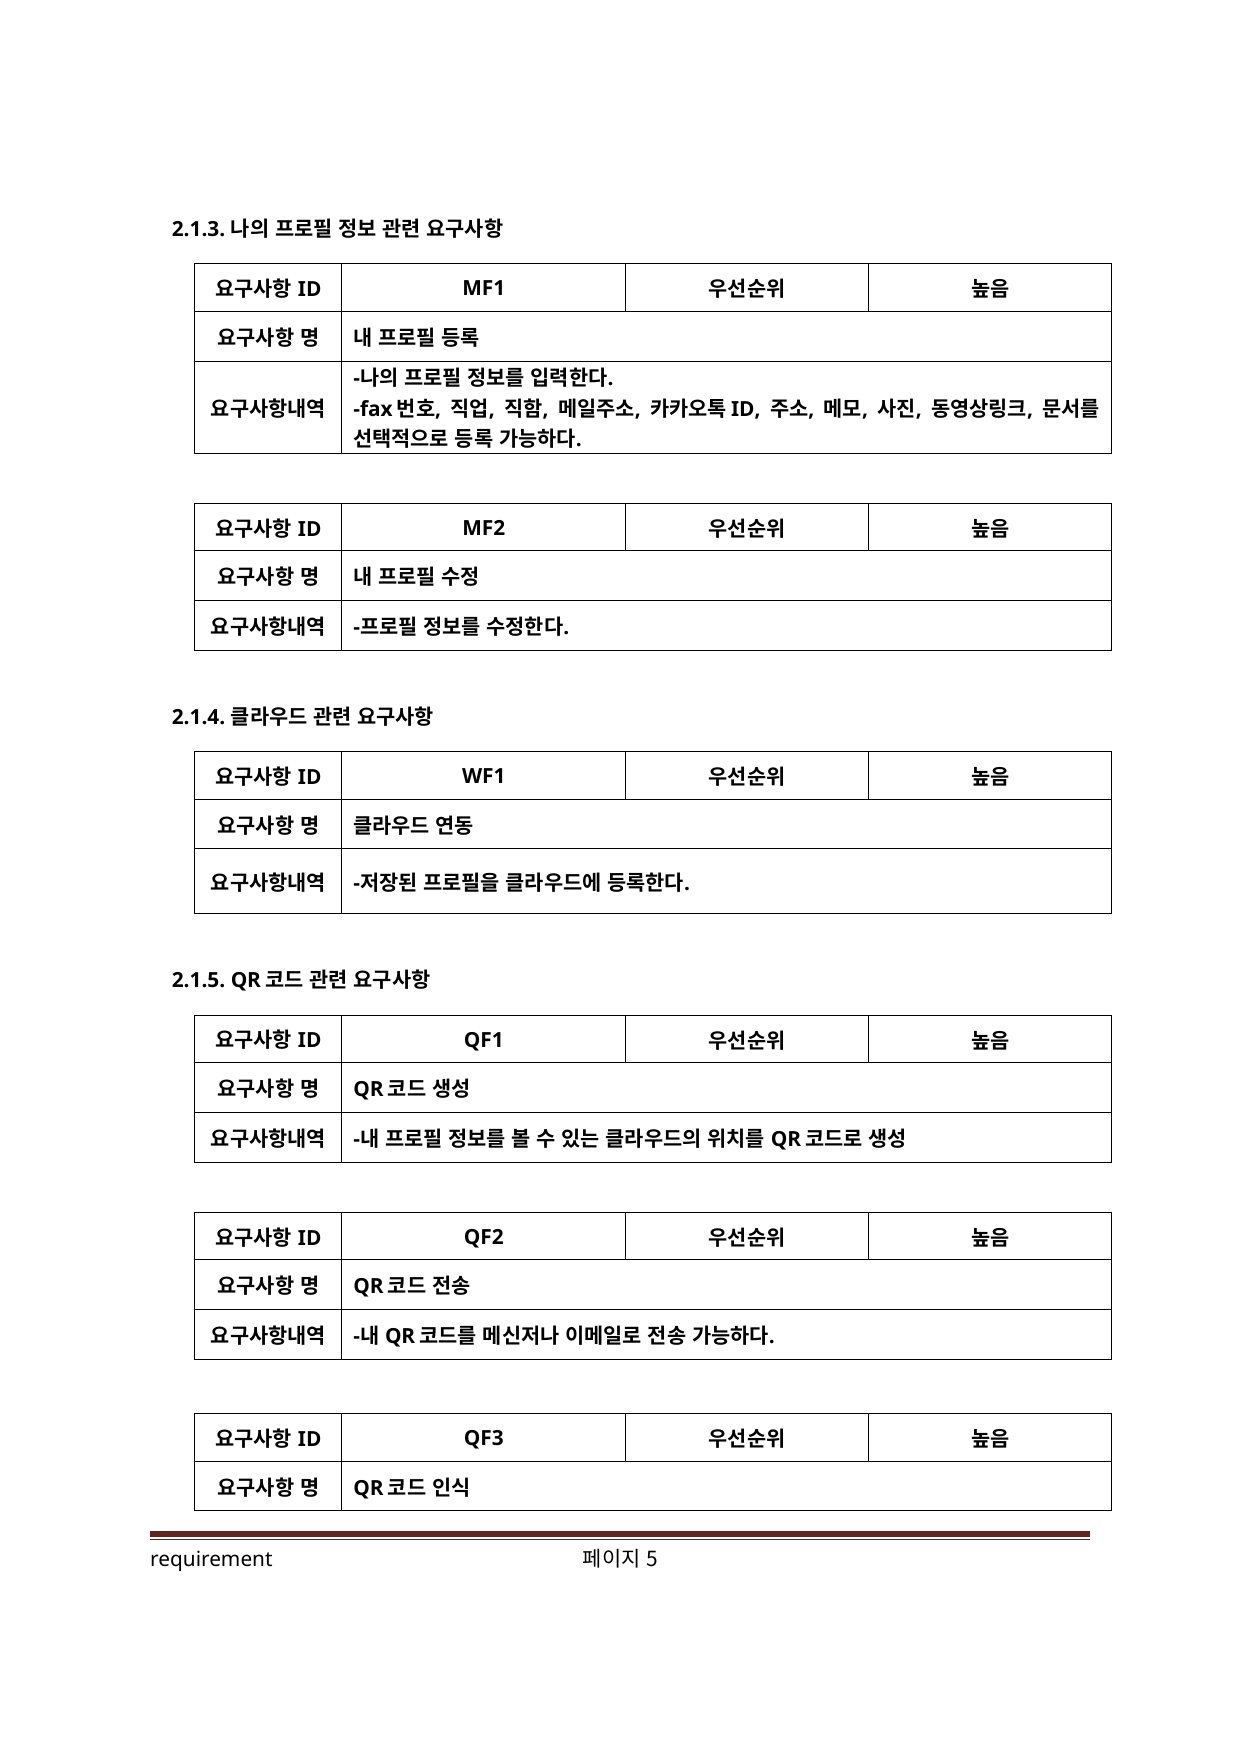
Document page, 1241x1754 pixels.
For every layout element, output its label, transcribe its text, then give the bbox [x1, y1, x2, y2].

table_header 우선순위 [626, 504, 868, 550]
table_cell 요구사항내역 [195, 1113, 341, 1162]
table_cell 요구사항내역 [195, 849, 341, 913]
table_header 높음 [869, 1414, 1111, 1461]
table_header 높음 [869, 1213, 1111, 1259]
table_header 요구사항 ID [195, 1414, 341, 1461]
table_cell 내 프로필 수정 [342, 551, 1111, 600]
table_header 우선순위 [626, 1213, 868, 1259]
table_cell -프로필 정보를 수정한다. [342, 601, 1111, 650]
text 2.1.5. QR코드 관련 요구사항 [150, 963, 1090, 994]
table_cell 요구사항 명 [195, 1260, 341, 1309]
table_header MF1 [342, 264, 625, 311]
table_header 높음 [869, 1016, 1111, 1062]
text 2.1.4. 클라우드 관련 요구사항 [150, 700, 1090, 730]
table_header 요구사항 ID [195, 264, 341, 311]
table_header 요구사항 ID [195, 1016, 341, 1062]
table_header QF1 [342, 1016, 625, 1062]
table_header 높음 [869, 504, 1111, 550]
table_cell 클라우드 연동 [342, 800, 1111, 848]
table_cell 요구사항내역 [195, 1310, 341, 1359]
table_header 우선순위 [626, 264, 868, 311]
table_cell 요구사항 명 [195, 312, 341, 361]
table_header QF2 [342, 1213, 625, 1259]
table_header WF1 [342, 752, 625, 799]
table_header QF3 [342, 1414, 625, 1461]
table_header 높음 [869, 264, 1111, 311]
table_header 요구사항 ID [195, 504, 341, 550]
table_cell QR코드 생성 [342, 1063, 1111, 1112]
table_header 요구사항 ID [195, 752, 341, 799]
table_cell 요구사항 명 [195, 1462, 341, 1510]
table_cell -내 프로필 정보를 볼 수 있는 클라우드의 위치를 QR코드로 생성 [342, 1113, 1111, 1162]
table_header MF2 [342, 504, 625, 550]
table_cell 요구사항내역 [195, 601, 341, 650]
table_cell 요구사항내역 [195, 362, 341, 452]
table_cell -저장된 프로필을 클라우드에 등록한다. [342, 849, 1111, 913]
table_cell -나의 프로필 정보를 입력한다. -fax번호, 직업, 직함, 메일주소, 카카오톡ID, 주소, 메모, 사진, 동영상링크, 문서를 선택적으로 등록 가능하다. [342, 362, 1111, 452]
table_header 우선순위 [626, 1016, 868, 1062]
table_cell QR코드 전송 [342, 1260, 1111, 1309]
table_header 높음 [869, 752, 1111, 799]
table_cell QR코드 인식 [342, 1462, 1111, 1510]
text 2.1.3. 나의 프로필 정보 관련 요구사항 [150, 212, 1090, 242]
table_header 우선순위 [626, 752, 868, 799]
table_header 요구사항 ID [195, 1213, 341, 1259]
table_cell 내 프로필 등록 [342, 312, 1111, 361]
table_cell 요구사항 명 [195, 551, 341, 600]
table_cell -내 QR코드를 메신저나 이메일로 전송 가능하다. [342, 1310, 1111, 1359]
table_cell 요구사항 명 [195, 800, 341, 848]
table_cell 요구사항 명 [195, 1063, 341, 1112]
table_header 우선순위 [626, 1414, 868, 1461]
